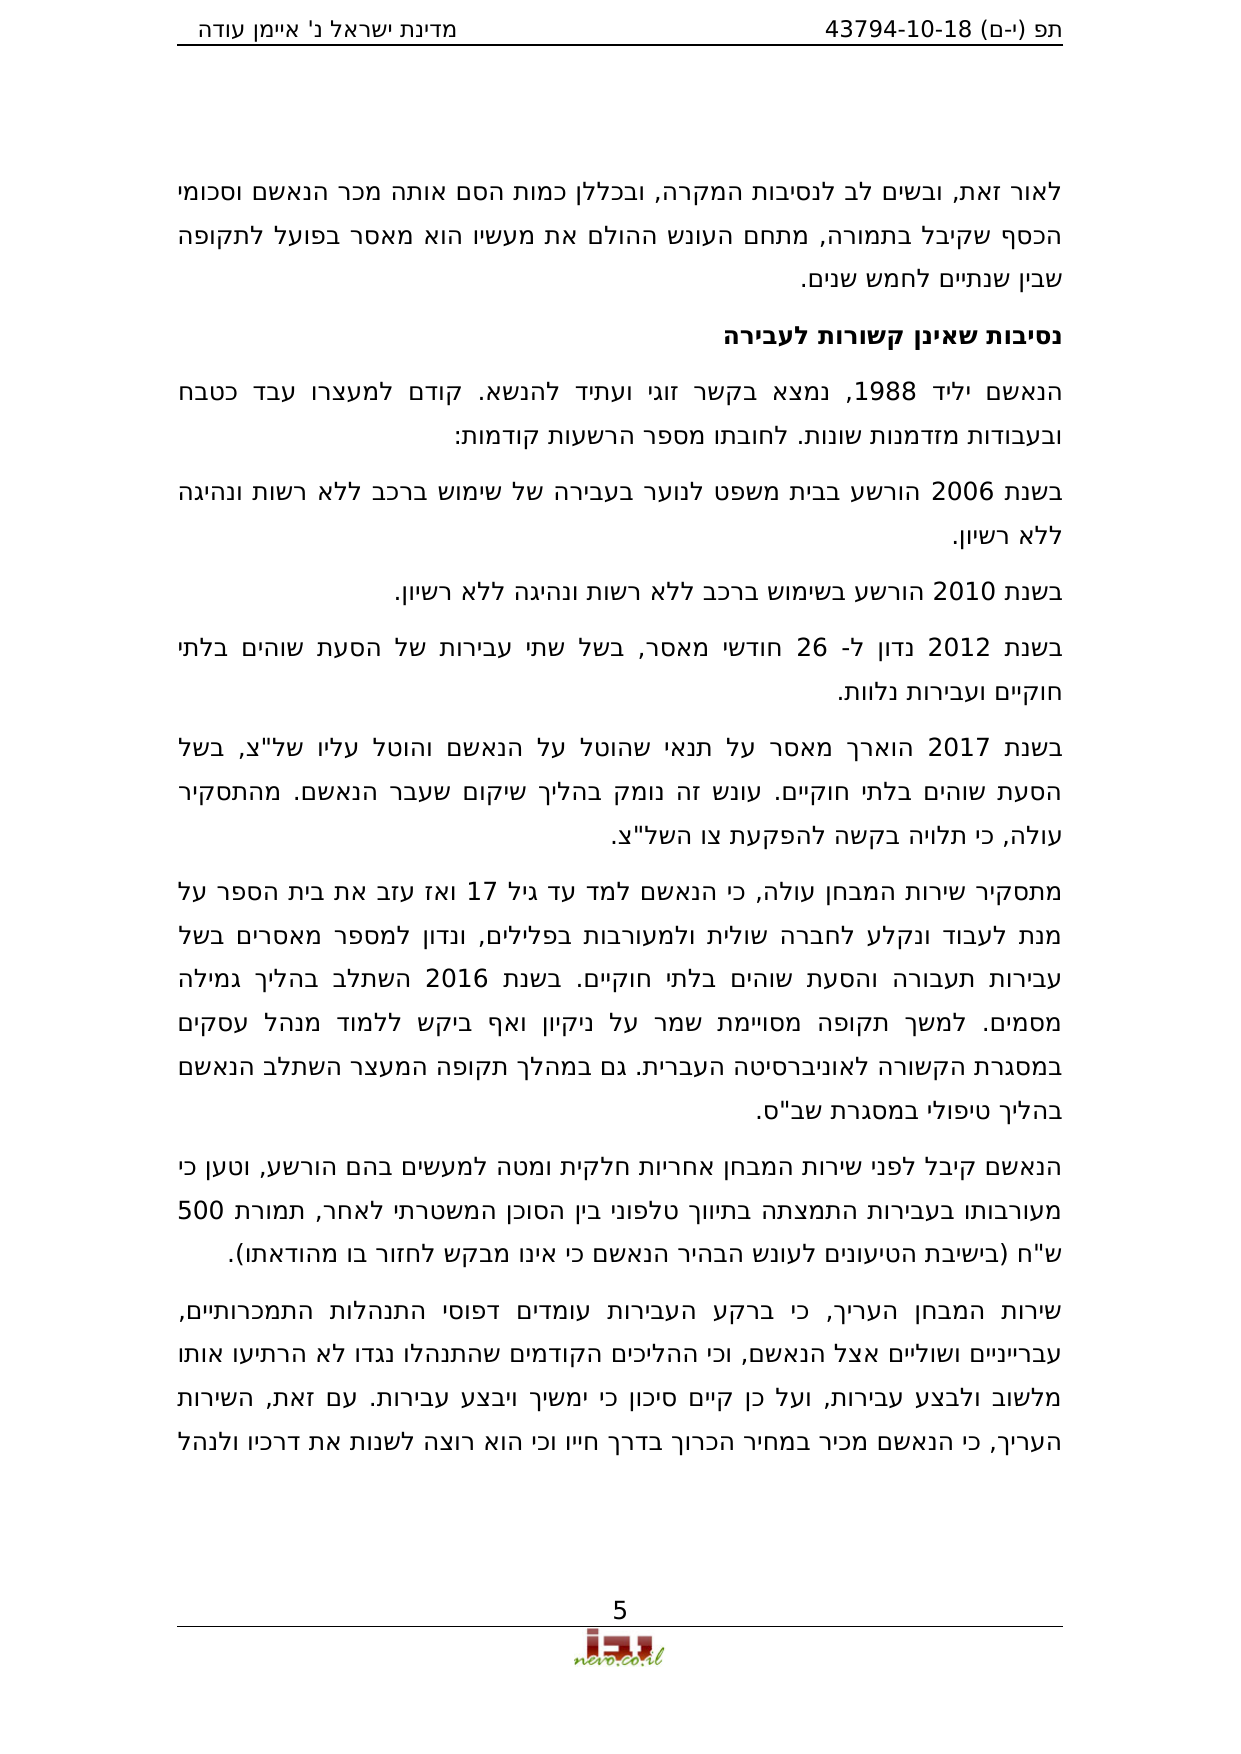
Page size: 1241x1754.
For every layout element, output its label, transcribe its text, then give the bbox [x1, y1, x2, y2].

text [177, 1296, 1063, 1456]
text מתסקיר שירות המבחן עולה, כי הנאשם למד עד גיל 17 ואז עזב את בית הספר על מנת לעבוד ונקלע לחברה שולית ולמעורבות בפלילים, ונדון למספר מאסרים בשל עבירות תעבורה והסעת שוהים בלתי חוקיים. בשנת 2016 השתלב בהליך גמילה מסמים. למשך תקופה מסויימת שמר על ניקיון ואף ביקש ללמוד מנהל עסקים במסגרת הקשורה לאוניברסיטה העברית. גם במהלך תקופה המעצר השתלב הנאשם בהליך טיפולי במסגרת שב"ס. [177, 877, 1063, 1125]
text לאור זאת, ובשים לב לנסיבות המקרה, ובכללן כמות הסם אותה מכר הנאשם וסכומי הכסף שקיבל בתמורה, מתחם העונש ההולם את מעשיו הוא מאסר בפועל לתקופה שבין שנתיים לחמש שנים. [177, 177, 1063, 294]
text הנאשם יליד 1988, נמצא בקשר זוגי ועתיד להנשא. קודם למעצרו עבד כטבח ובעבודות מזדמנות שונות. לחובתו מספר הרשעות קודמות: [177, 377, 1063, 450]
text הנאשם קיבל לפני שירות המבחן אחריות חלקית ומטה למעשים בהם הורשע, וטען כי מעורבותו בעבירות התמצתה בתיווך טלפוני בין הסוכן המשטרתי לאחר, תמורת 500 ש"ח (בישיבת הטיעונים לעונש הבהיר הנאשם כי אינו מבקש לחזור בו מהודאתו). [177, 1152, 1063, 1269]
text נסיבות שאינן קשורות לעבירה [177, 321, 1063, 350]
picture [574, 1628, 666, 1667]
text בשנת 2006 הורשע בבית משפט לנוער בעבירה של שימוש ברכב ללא רשות ונהיגה ללא רשיון. [177, 477, 1063, 550]
text בשנת 2012 נדון ל- 26 חודשי מאסר, בשל שתי עבירות של הסעת שוהים בלתי חוקיים ועבירות נלוות. [177, 633, 1063, 706]
text בשנת 2017 הוארך מאסר על תנאי שהוטל על הנאשם והוטל עליו של"צ, בשל הסעת שוהים בלתי חוקיים. עונש זה נומק בהליך שיקום שעבר הנאשם. מהתסקיר עולה, כי תלויה בקשה להפקעת צו השל"צ. [177, 733, 1063, 850]
text בשנת 2010 הורשע בשימוש ברכב ללא רשות ונהיגה ללא רשיון. [177, 577, 1063, 606]
